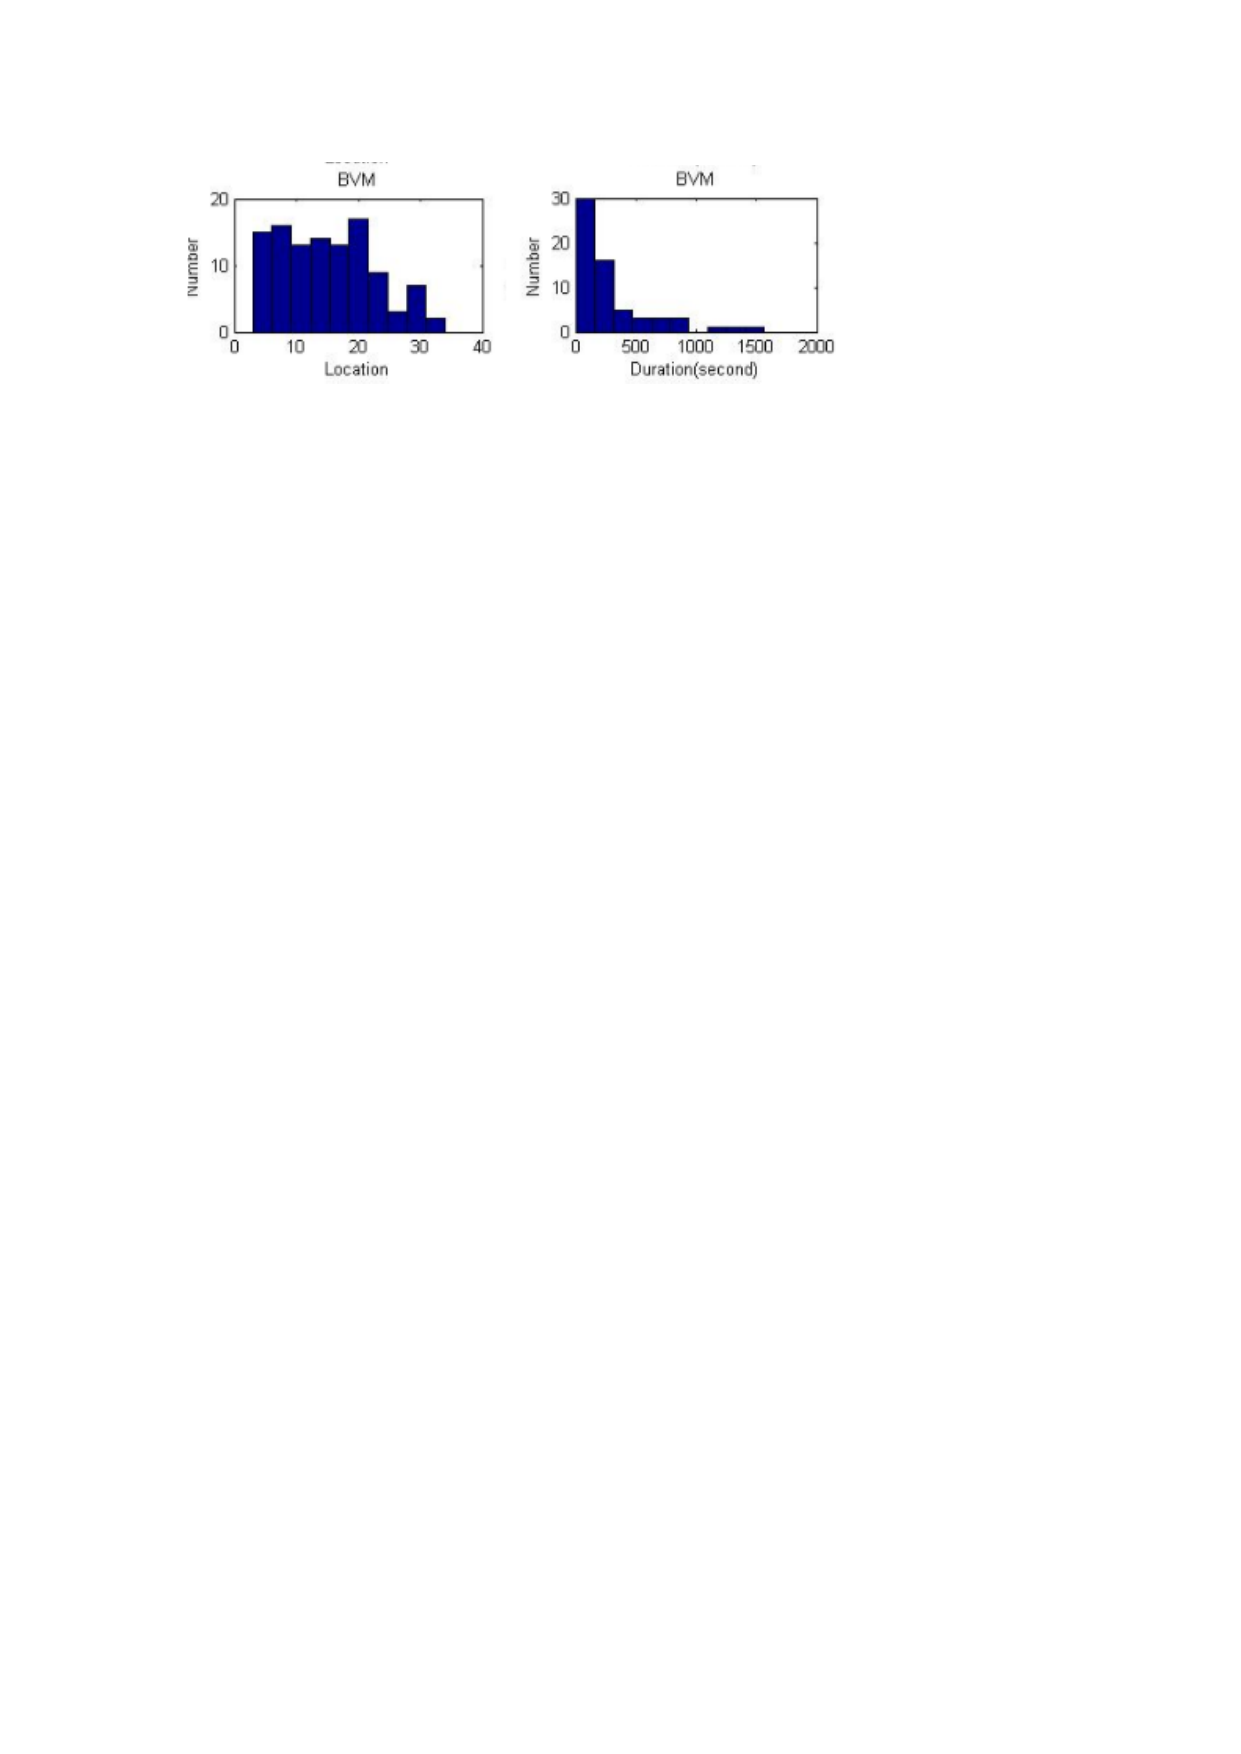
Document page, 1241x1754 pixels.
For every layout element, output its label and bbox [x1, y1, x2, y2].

picture [187, 162, 507, 384]
picture [511, 165, 837, 384]
